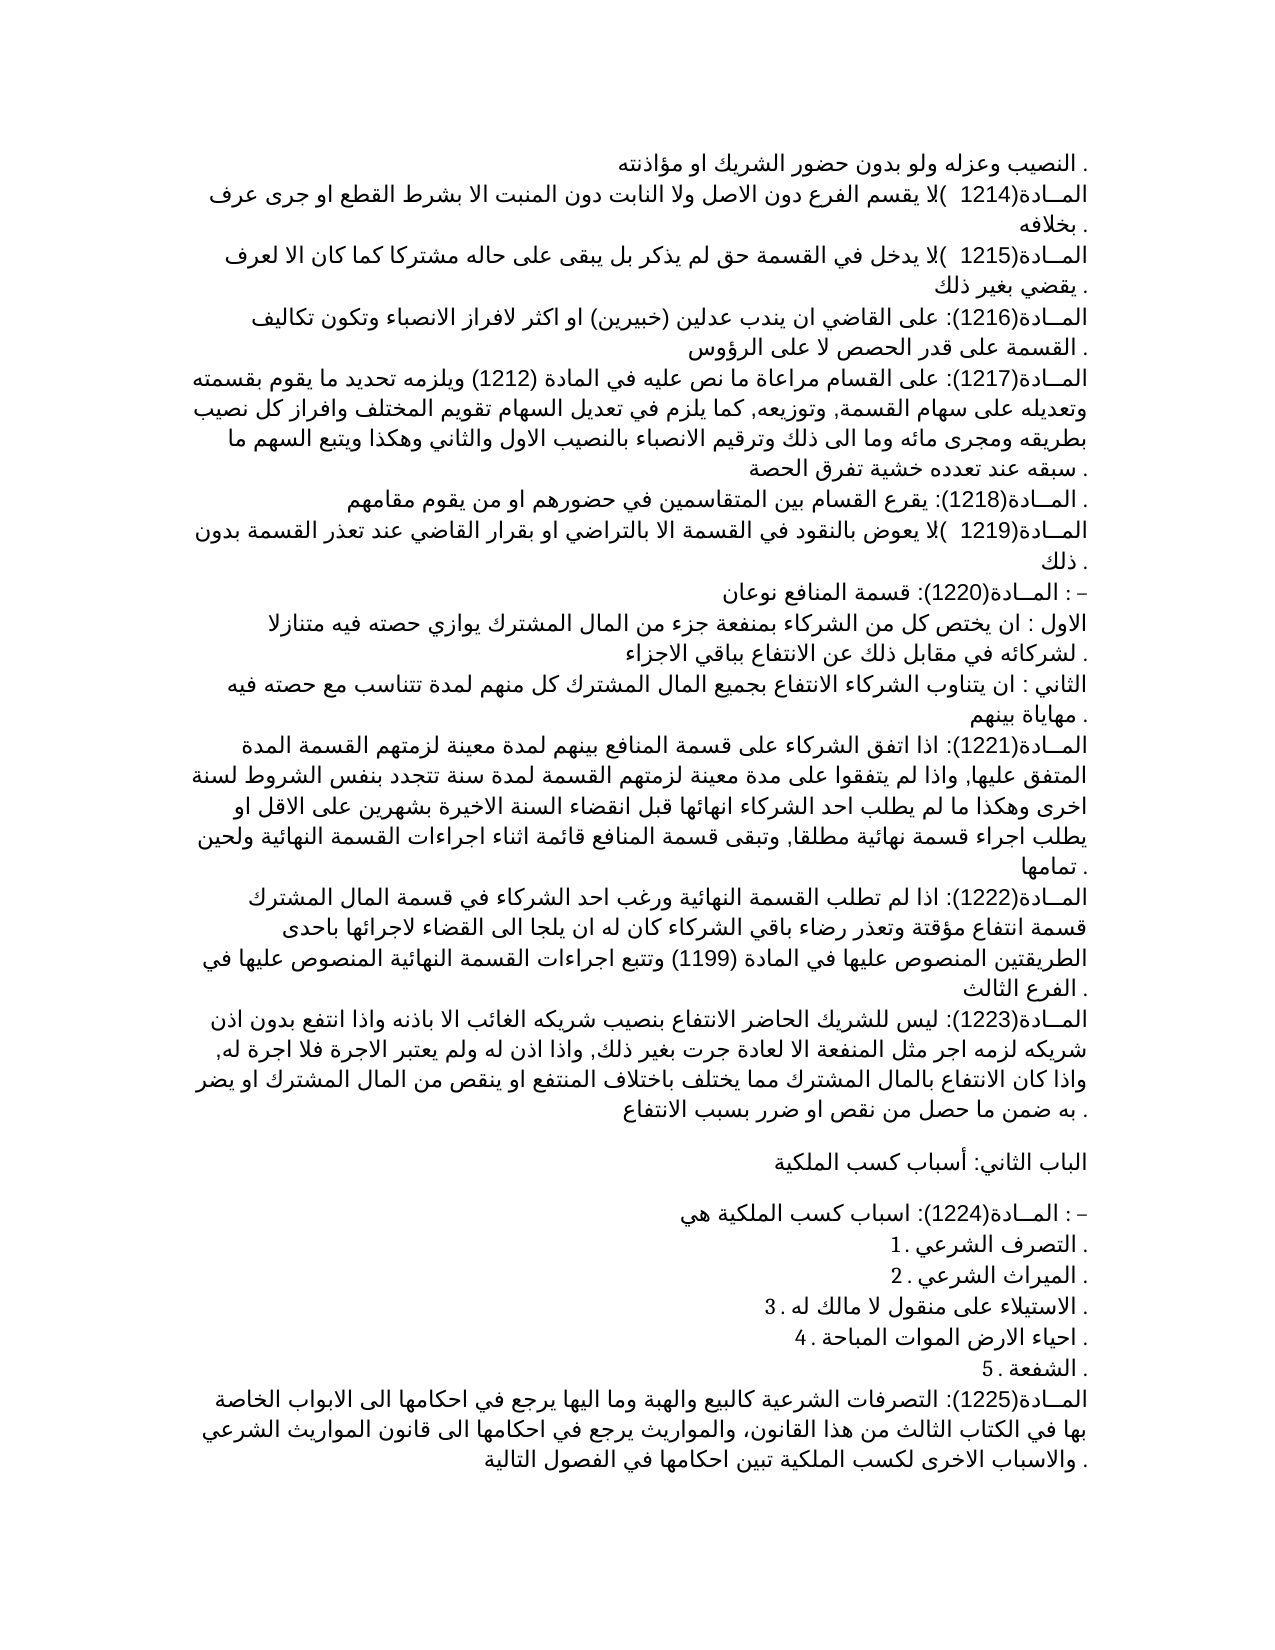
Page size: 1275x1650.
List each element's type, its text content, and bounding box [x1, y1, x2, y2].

text المــادة(1224): اسباب كسب الملكية هي : – 1 . التصرف الشرعي . 2 . الميراث الشرعي . 3 . الاستيلاء على منقول لا مالك له . 4 . احياء الارض الموات المباحة . 5 . الشفعة . المــادة(1225): التصرفات الشرعية كالبيع والهبة وما اليها يرجع في احكامها الى الابواب الخاصة بها في الكتاب الثالث من هذا القانون، والمواريث يرجع في احكامها الى قانون المواريث الشرعي والاسباب الاخرى لكسب الملكية تبين احكامها في الفصول التالية . [187, 1199, 1087, 1473]
text الباب الثاني: أسباب كسب الملكية [187, 1148, 1087, 1175]
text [187, 150, 1087, 1124]
